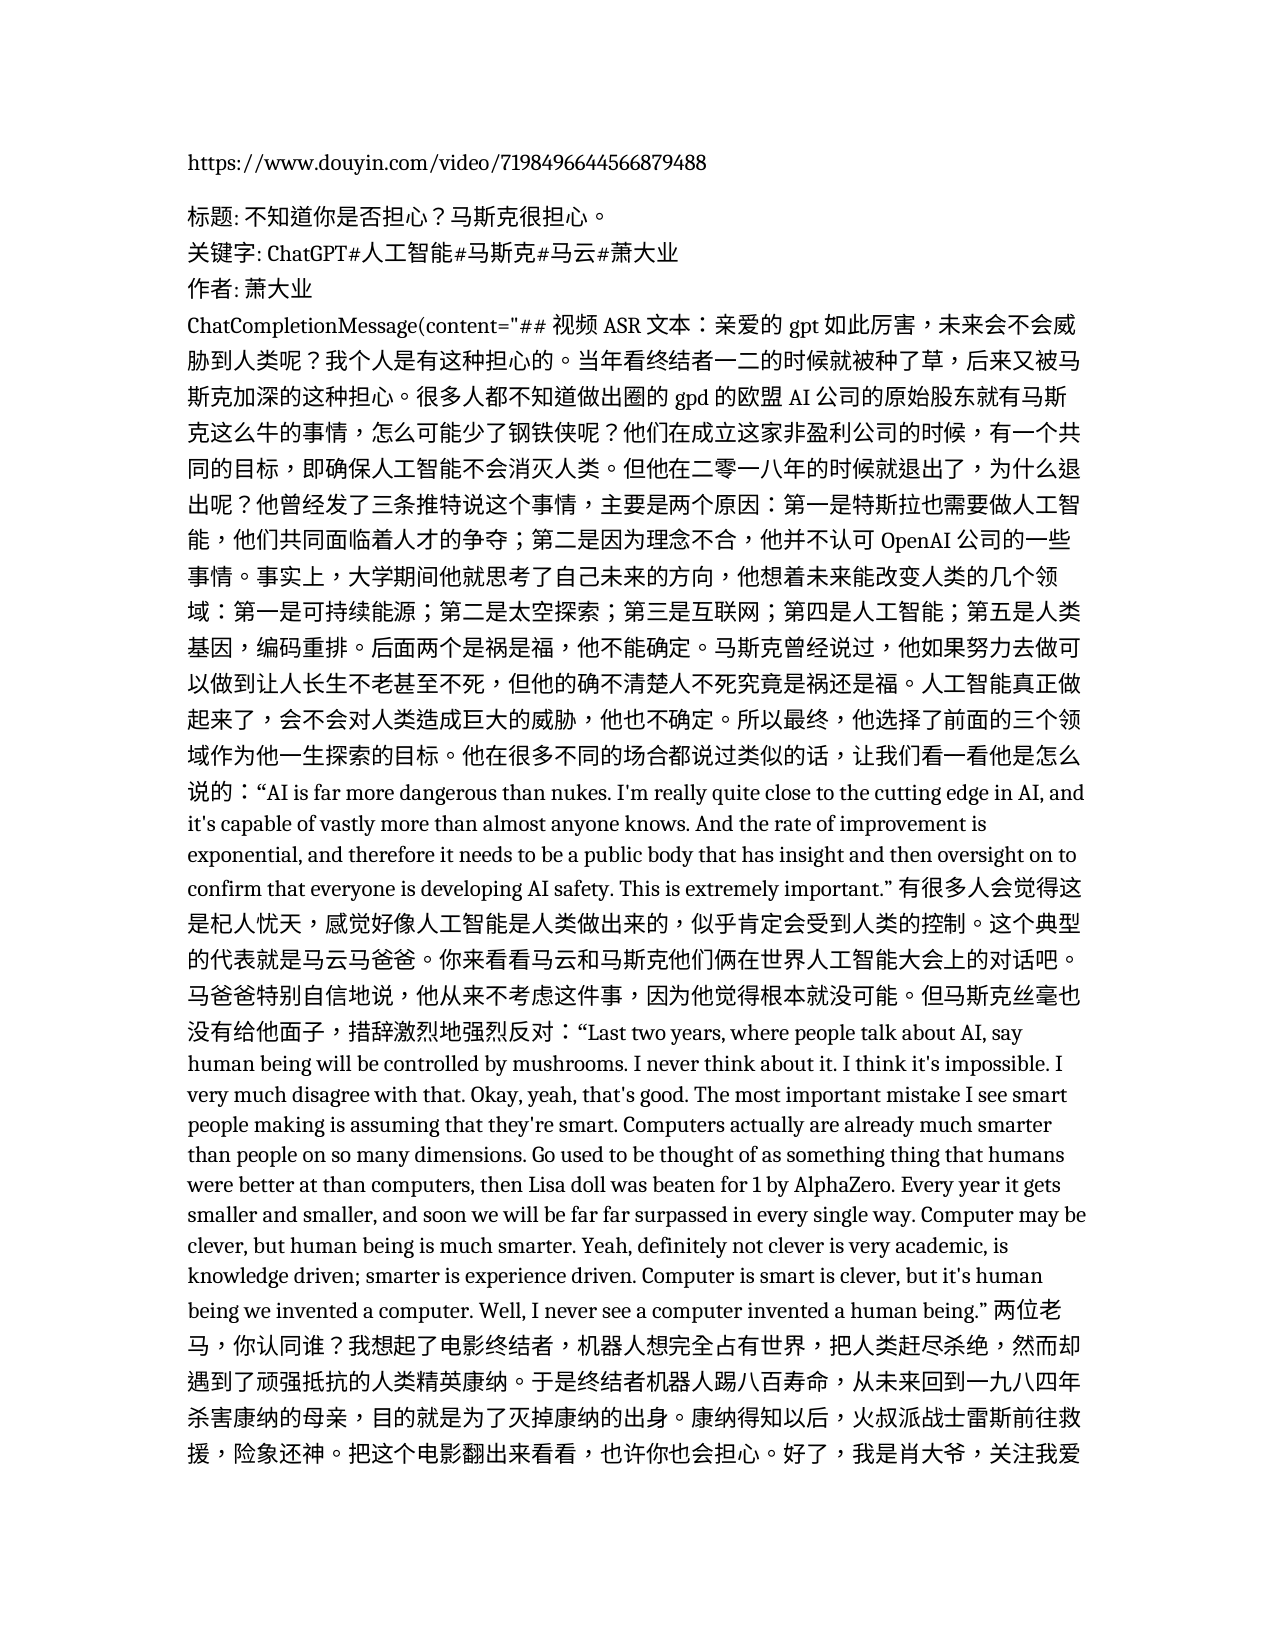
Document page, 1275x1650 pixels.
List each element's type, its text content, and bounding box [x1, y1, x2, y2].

text https://www.douyin.com/video/7198496644566879488 [187, 150, 1087, 176]
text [187, 201, 1087, 1469]
